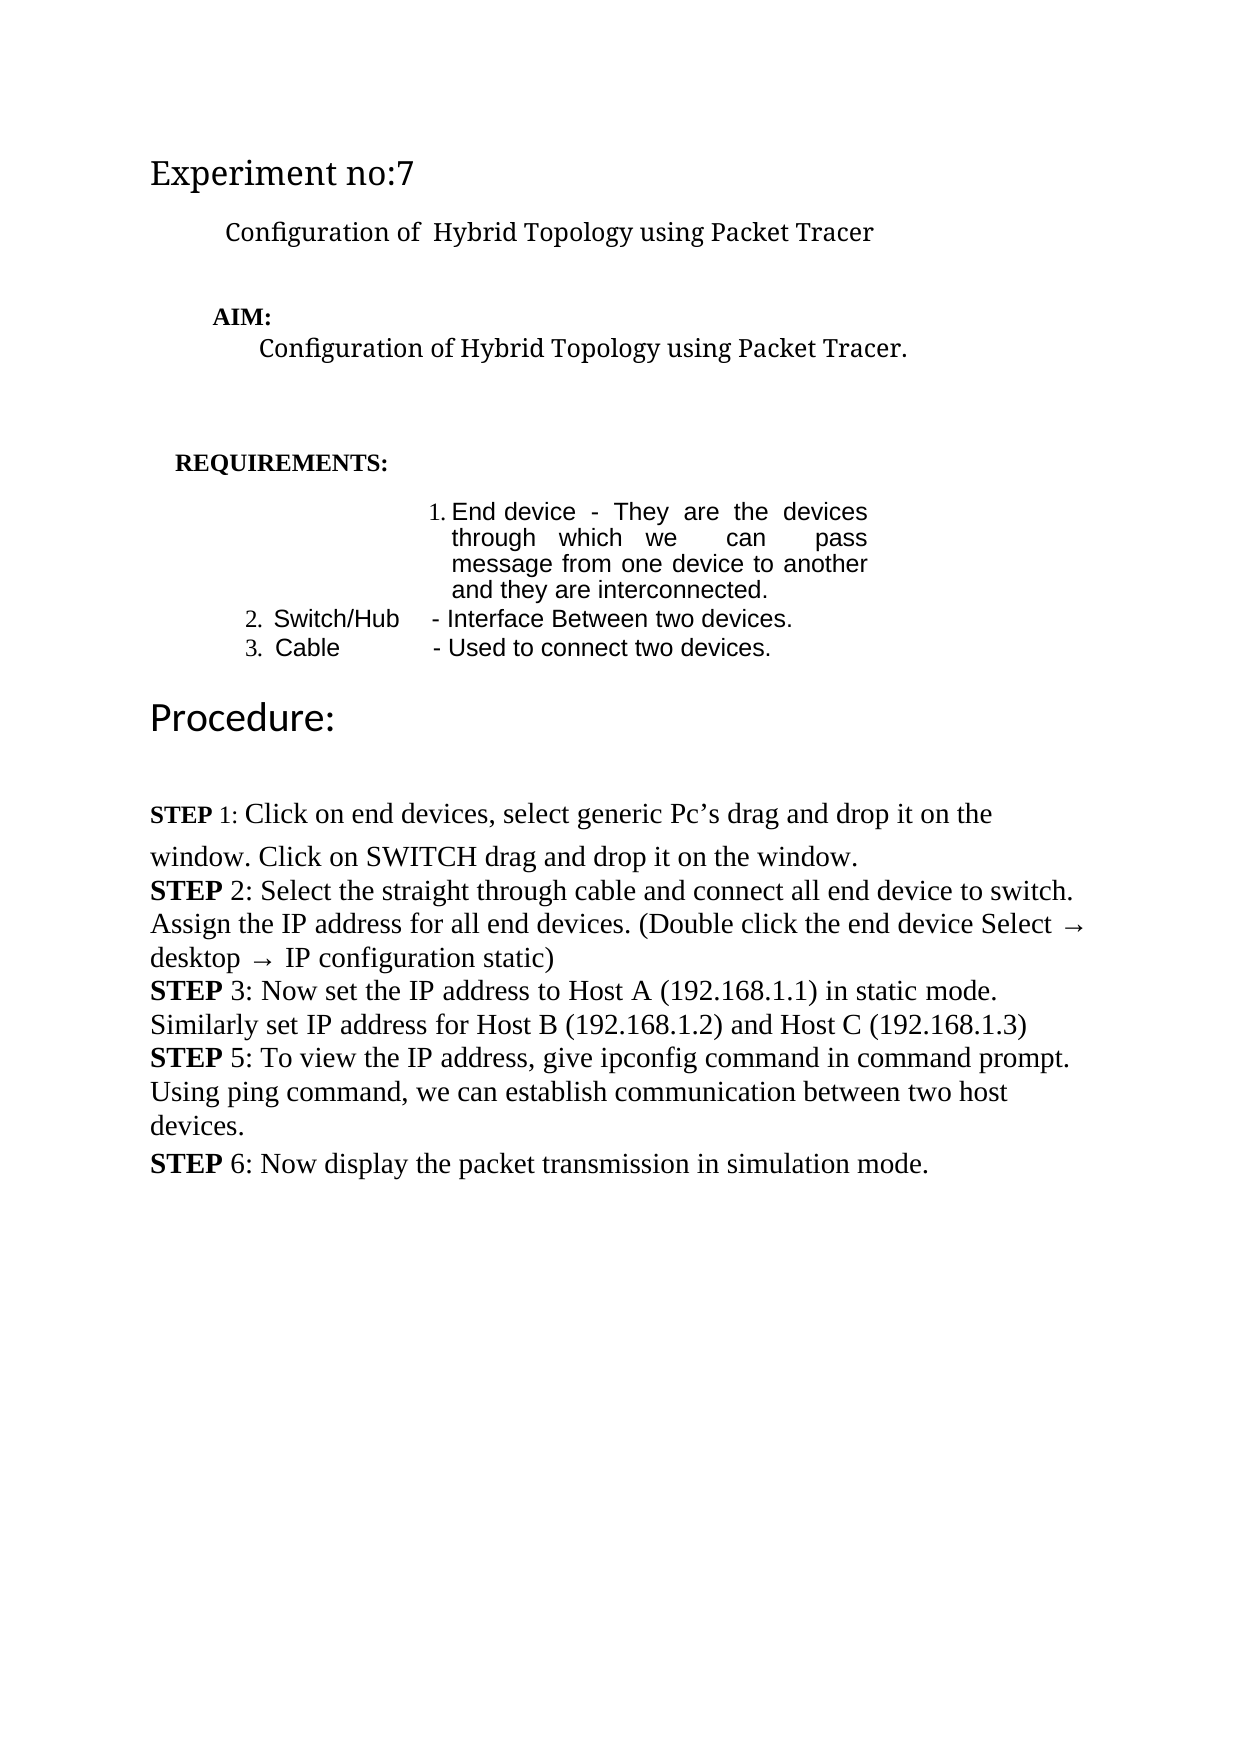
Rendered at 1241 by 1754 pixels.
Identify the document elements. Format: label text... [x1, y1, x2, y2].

list Switch/Hub - Interface Between two devices. [245, 604, 1090, 633]
text STEP 3: Now set the IP address to Host A (192.168.1.1) in static mode. Similarly set IP address for Host B (192.168.1.2) and Host C (192.168.1.3) [150, 973, 1090, 1041]
list End device - They are the devices through which we can pass message from one device to another and they are interconnected. [428, 499, 868, 604]
text STEP 6: Now display the packet transmission in simulation mode. [150, 1146, 1090, 1179]
text Configuration of Hybrid Topology using Packet Tracer. [150, 331, 1090, 365]
text Procedure: [150, 691, 1090, 742]
list Cable - Used to connect two devices. [245, 633, 1090, 662]
text Experiment no:7 [150, 150, 1090, 195]
list Configuration of Hybrid Topology using Packet Tracer [225, 215, 1090, 249]
subtitle AIM: [150, 304, 1090, 331]
text STEP 5: To view the IP address, give ipconfig command in command prompt. Using ping command, we can establish communication between two host devices. [150, 1041, 1090, 1141]
text window. Click on SWITCH drag and drop it on the window. [150, 839, 1090, 873]
text desktop → IP configuration static) [150, 940, 1090, 973]
text STEP 1: Click on end devices, select generic Pc’s drag and drop it on the [150, 796, 1090, 830]
subtitle REQUIREMENTS: [150, 448, 1090, 477]
text STEP 2: Select the straight through cable and connect all end device to switch. Assign the IP address for all end devices. (Double click the end device Select → [150, 873, 1090, 940]
